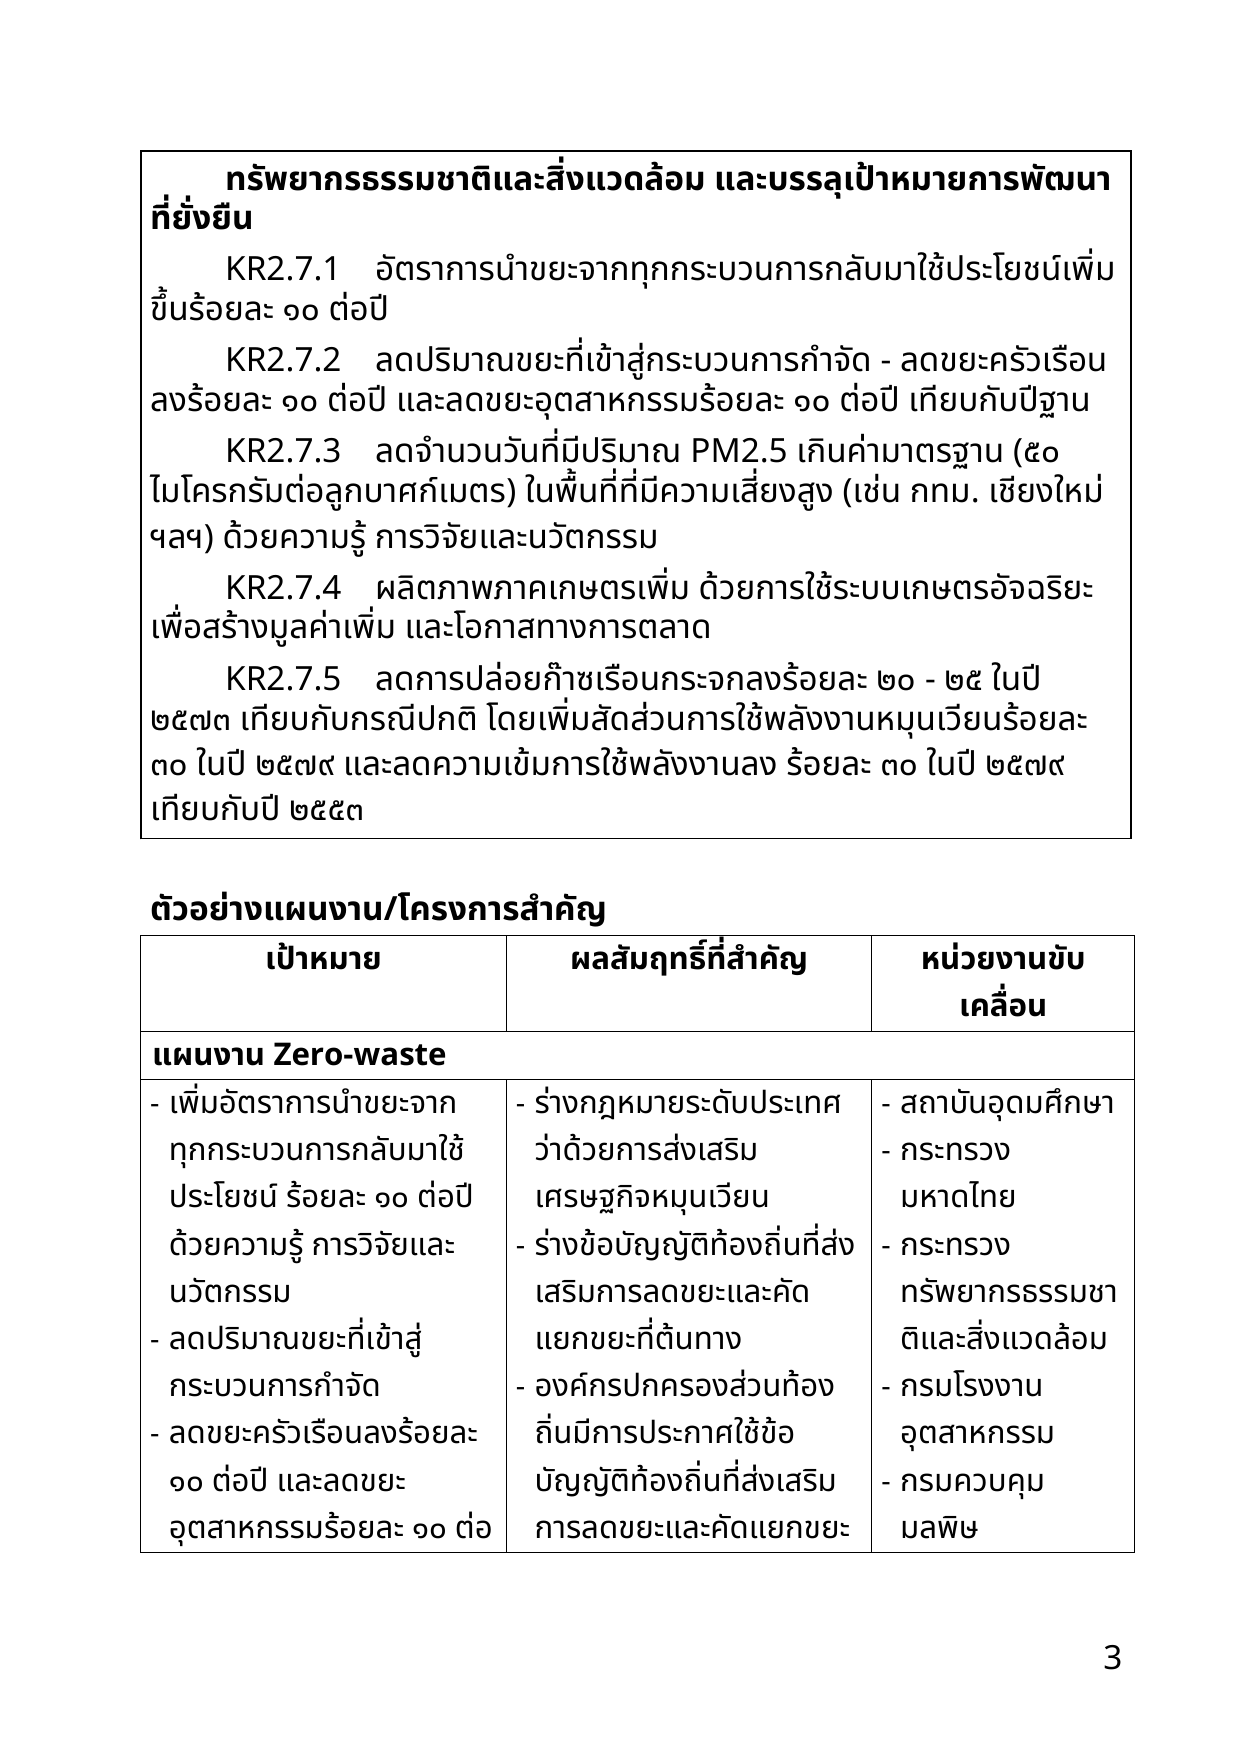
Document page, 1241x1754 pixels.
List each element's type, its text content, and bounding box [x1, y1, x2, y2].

text KR2.7.5 ลดการปล่อยก๊าซเรือนกระจกลงร้อยละ ๒๐ - ๒๕ ในปี ๒๕๗๓ เทียบกับกรณีปกติ โดยเพิ่มสัดส่วนการใช้พลังงานหมุนเวียนร้อยละ ๓๐ ในปี ๒๕๗๙ และลดความเข้มการใช้พลังงานลง ร้อยละ ๓๐ ในปี ๒๕๗๙ เทียบกับปี ๒๕๕๓ [142, 650, 1130, 838]
text KR2.7.1 อัตราการนำขยะจากทุกกระบวนการกลับมาใช้ประโยชน์เพิ่มขึ้นร้อยละ ๑๐ ต่อปี [150, 244, 1122, 335]
table_header หน่วยงานขับเคลื่อน [872, 936, 1134, 1031]
table_cell แผนงาน Zero-waste [141, 1032, 1134, 1079]
text ทรัพยากรธรรมชาติและสิ่งแวดล้อม และบรรลุเป้าหมายการพัฒนาที่ยั่งยืน [142, 152, 1130, 244]
text KR2.7.3 ลดจำนวนวันที่มีปริมาณ PM2.5 เกินค่ามาตรฐาน (๕๐ ไมโครกรัมต่อลูกบาศก์เมตร) ในพื้นที่ที่มีความเสี่ยงสูง (เช่น กทม. เชียงใหม่ ฯลฯ) ด้วยความรู้ การวิจัยและนวัตกรรม [150, 426, 1122, 563]
text KR2.7.2 ลดปริมาณขยะที่เข้าสู่กระบวนการกำจัด - ลดขยะครัวเรือนลงร้อยละ ๑๐ ต่อปี และลดขยะอุตสาหกรรมร้อยละ ๑๐ ต่อปี เทียบกับปีฐาน [150, 335, 1122, 426]
table_header เป้าหมาย [141, 936, 506, 1031]
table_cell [141, 1080, 506, 1552]
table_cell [507, 1080, 871, 1552]
text KR2.7.4 ผลิตภาพภาคเกษตรเพิ่ม ด้วยการใช้ระบบเกษตรอัจฉริยะ เพื่อสร้างมูลค่าเพิ่ม และโอกาสทางการตลาด [150, 563, 1122, 650]
text ตัวอย่างแผนงาน/โครงการสำคัญ [150, 885, 1122, 935]
table_header ผลสัมฤทธิ์ที่สำคัญ [507, 936, 871, 1031]
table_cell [872, 1080, 1134, 1552]
